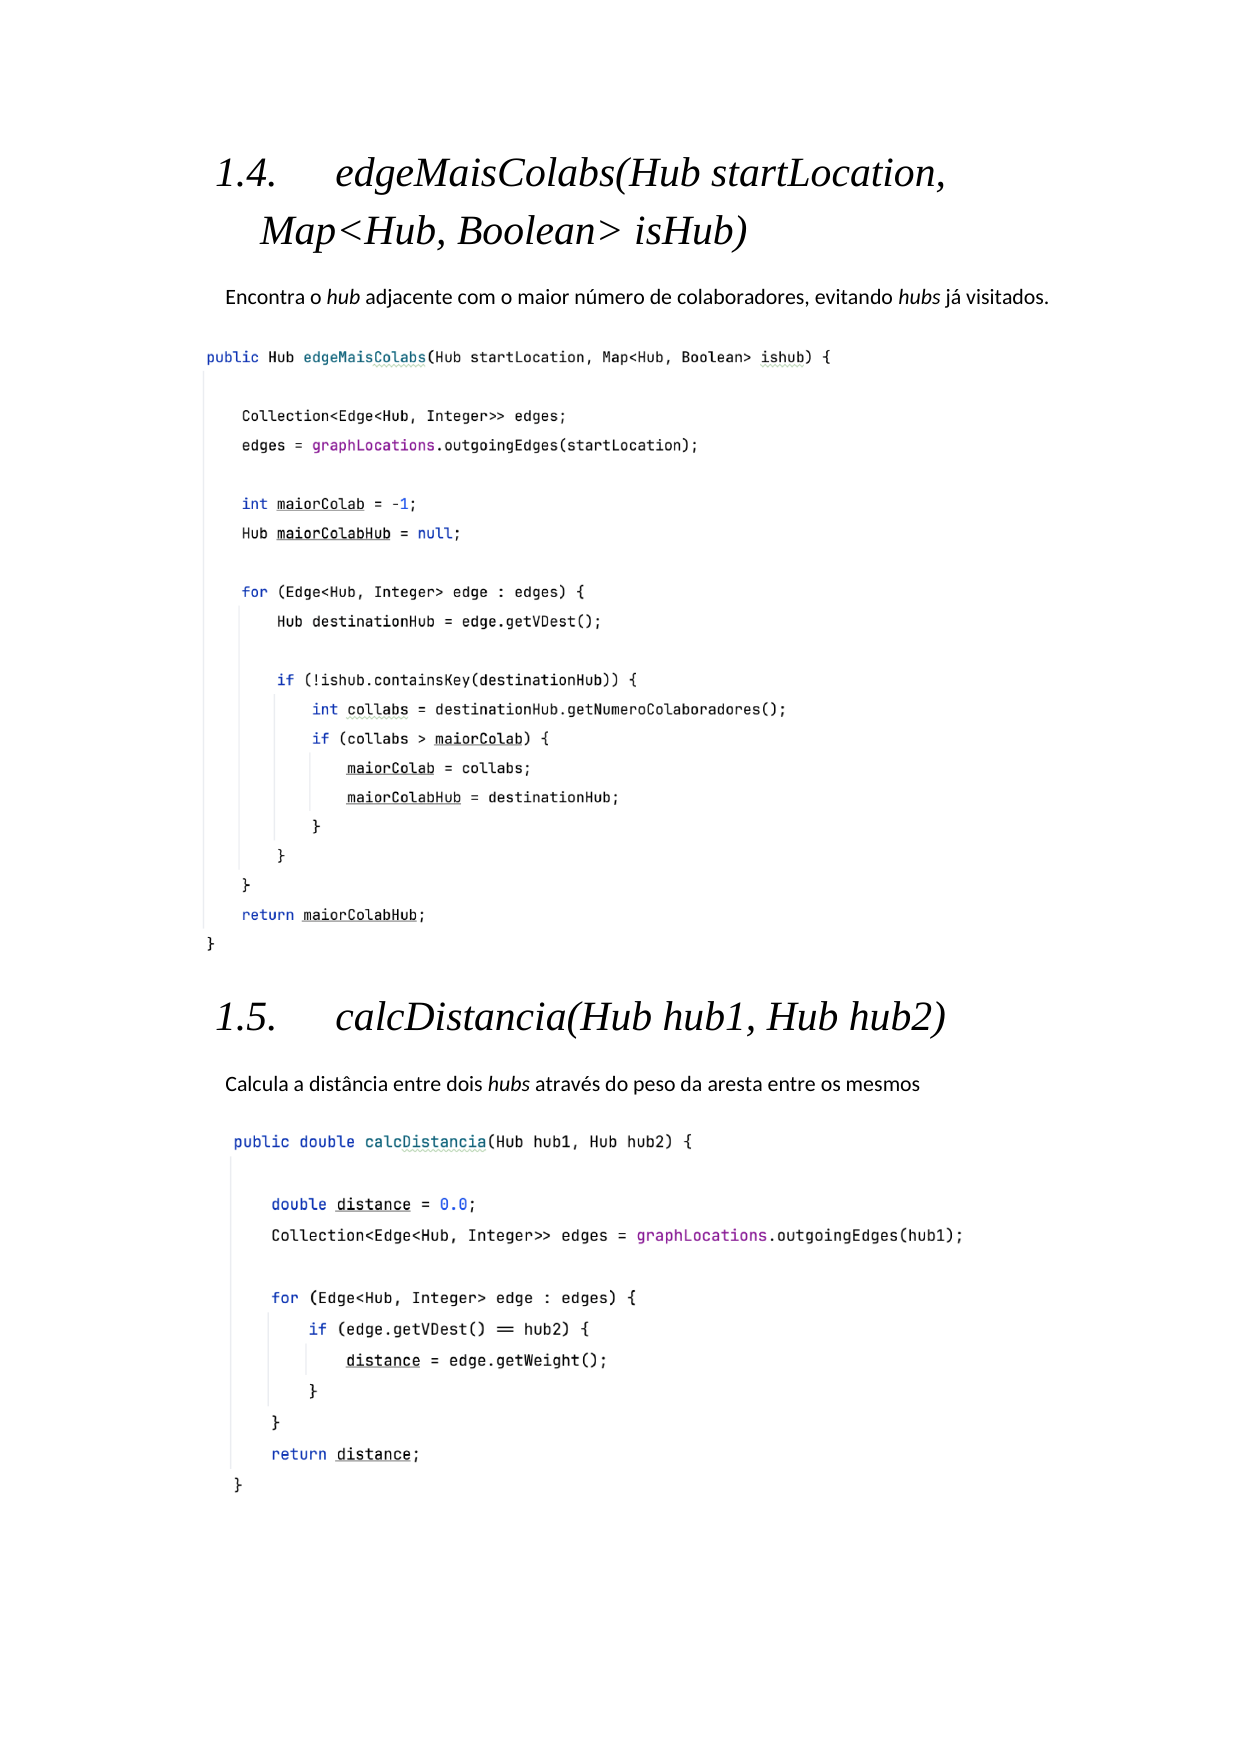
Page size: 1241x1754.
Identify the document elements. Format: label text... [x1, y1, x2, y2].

text Encontra o hub adjacente com o maior número de colaboradores, evitando hubs já visitados. [177, 283, 1063, 310]
list calcDistancia(Hub hub1, Hub hub2) [215, 991, 1063, 1039]
list edgeMaisColabs(Hub startLocation, Map<Hub, Boolean> isHub) [215, 148, 1063, 253]
text Calcula a distância entre dois hubs através do peso da aresta entre os mesmos [177, 1070, 1063, 1096]
picture [177, 340, 1063, 966]
picture [214, 1126, 1101, 1536]
